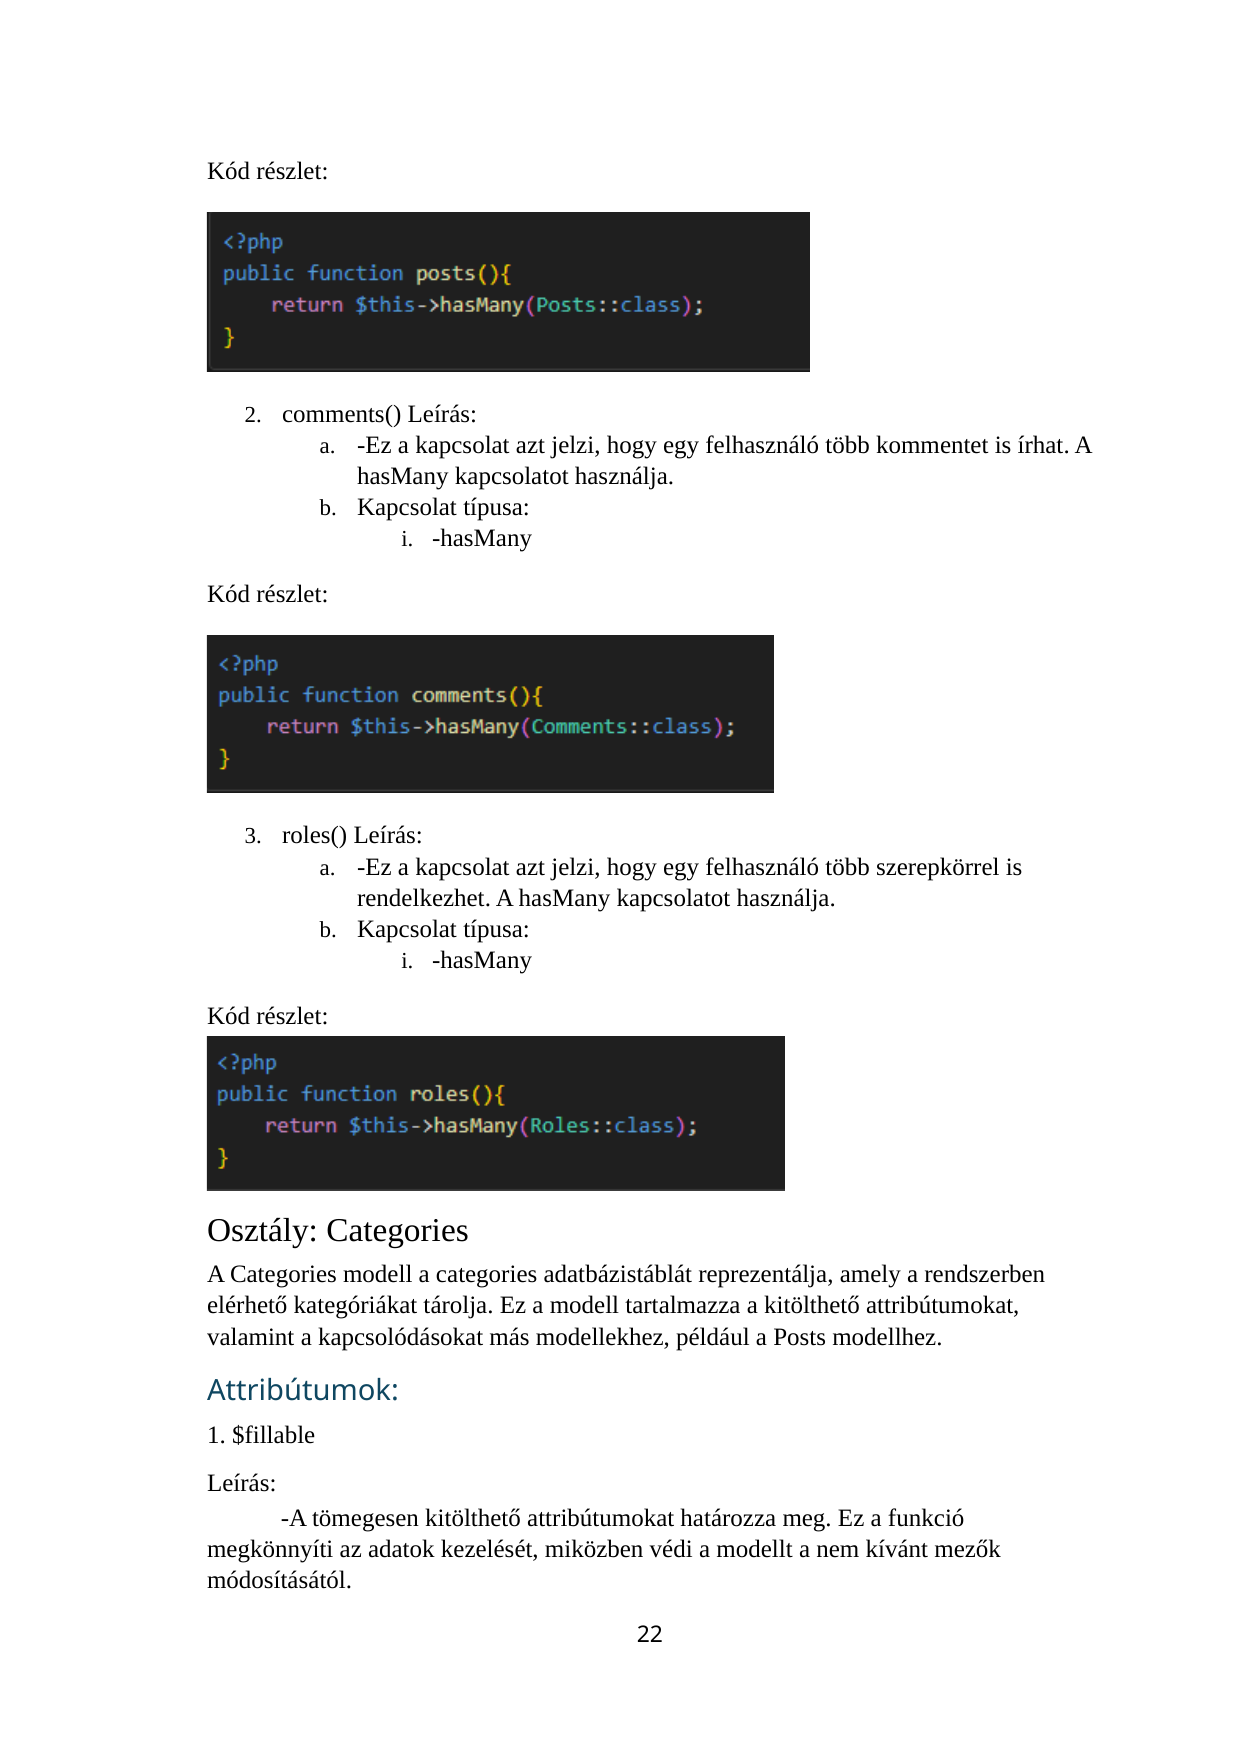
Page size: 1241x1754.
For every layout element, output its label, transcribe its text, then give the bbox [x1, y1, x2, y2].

subtitle Attribútumok: [207, 1369, 1092, 1409]
list -hasMany [413, 523, 1092, 552]
text -A tömegesen kitölthető attribútumokat határozza meg. Ez a funkció megkönnyíti az adatok kezelését, miközben védi a modellt a nem kívánt mezők módosításától. [207, 1503, 1092, 1594]
list -Ez a kapcsolat azt jelzi, hogy egy felhasználó több szerepkörrel is rendelkezhet. A hasMany kapcsolatot használja. [319, 852, 1092, 911]
subtitle Kód részlet: [207, 156, 1092, 185]
picture [206, 635, 774, 793]
list roles() Leírás: [244, 821, 1092, 849]
picture [206, 1036, 785, 1191]
text 1. $fillable [207, 1420, 1092, 1449]
picture [206, 212, 810, 372]
list Kapcsolat típusa: [319, 914, 1092, 942]
list Kapcsolat típusa: [319, 492, 1092, 521]
subtitle Kód részlet: [207, 579, 1092, 608]
subtitle Kód részlet: [207, 1001, 1092, 1029]
list -hasMany [413, 945, 1092, 973]
list comments() Leírás: [244, 399, 1092, 428]
text A Categories modell a categories adatbázistáblát reprezentálja, amely a rendszerben elérhető kategóriákat tárolja. Ez a modell tartalmazza a kitölthető attribútumokat, valamint a kapcsolódásokat más modellekhez, például a Posts modellhez. [207, 1259, 1092, 1350]
subtitle Osztály: Categories [207, 1210, 1092, 1248]
list -Ez a kapcsolat azt jelzi, hogy egy felhasználó több kommentet is írhat. A hasMany kapcsolatot használja. [319, 430, 1092, 490]
subtitle Leírás: [207, 1468, 1092, 1497]
